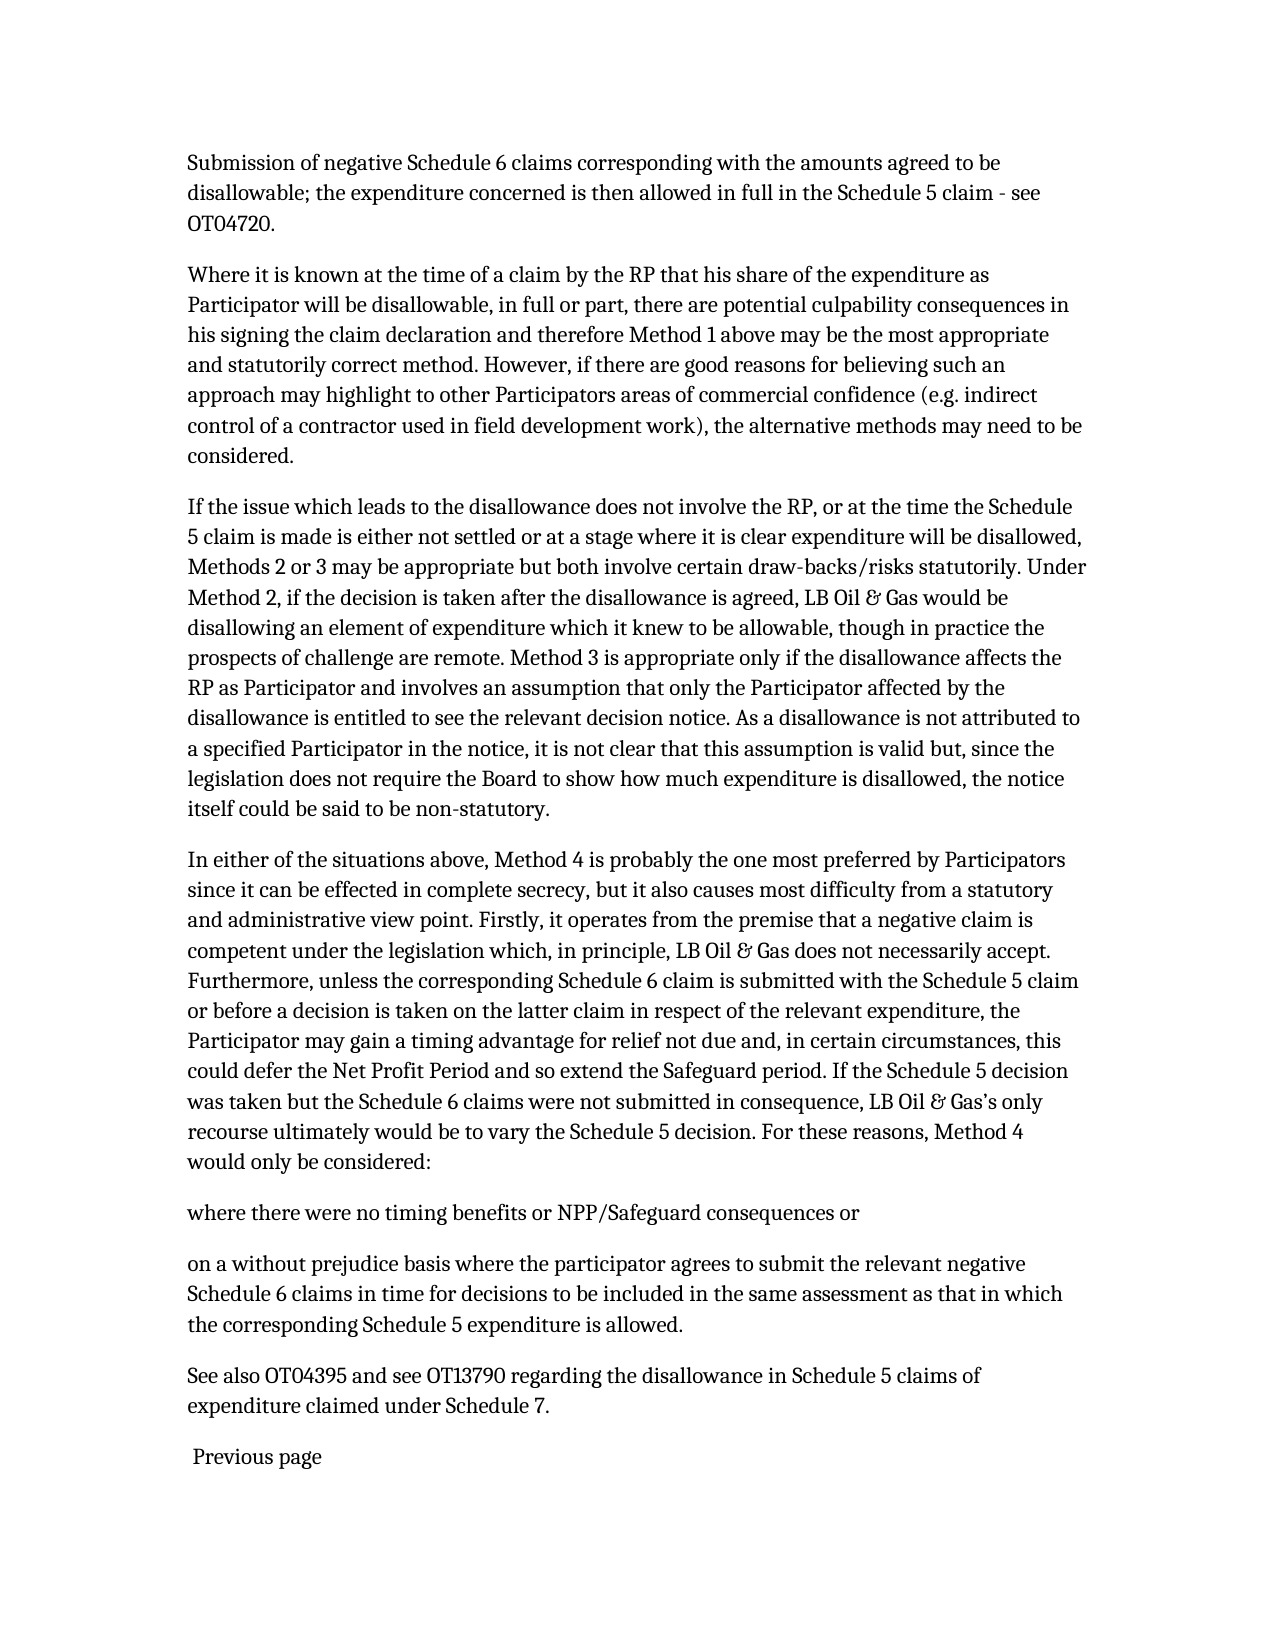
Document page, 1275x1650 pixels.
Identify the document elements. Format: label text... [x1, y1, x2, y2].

text See also OT04395 and see OT13790 regarding the disallowance in Schedule 5 claims of expenditure claimed under Schedule 7. [187, 1362, 1087, 1419]
text Previous page [187, 1444, 1087, 1470]
text Submission of negative Schedule 6 claims corresponding with the amounts agreed to be disallowable; the expenditure concerned is then allowed in full in the Schedule 5 claim - see OT04720. [187, 150, 1087, 237]
text In either of the situations above, Method 4 is probably the one most preferred by Participators since it can be effected in complete secrecy, but it also causes most difficulty from a statutory and administrative view point. Firstly, it operates from the premise that a negative claim is competent under the legislation which, in principle, LB Oil & Gas does not necessarily accept. Furthermore, unless the corresponding Schedule 6 claim is submitted with the Schedule 5 claim or before a decision is taken on the latter claim in respect of the relevant expenditure, the Participator may gain a timing advantage for relief not due and, in certain circumstances, this could defer the Net Profit Period and so extend the Safeguard period. If the Schedule 5 decision was taken but the Schedule 6 claims were not submitted in consequence, LB Oil & Gas’s only recourse ultimately would be to vary the Schedule 5 decision. For these reasons, Method 4 would only be considered: [187, 847, 1087, 1175]
text If the issue which leads to the disallowance does not involve the RP, or at the time the Schedule 5 claim is made is either not settled or at a stage where it is clear expenditure will be disallowed, Methods 2 or 3 may be appropriate but both involve certain draw-backs/risks statutorily. Under Method 2, if the decision is taken after the disallowance is agreed, LB Oil & Gas would be disallowing an element of expenditure which it knew to be allowable, though in practice the prospects of challenge are remote. Method 3 is appropriate only if the disallowance affects the RP as Participator and involves an assumption that only the Participator affected by the disallowance is entitled to see the relevant decision notice. As a disallowance is not attributed to a specified Participator in the notice, it is not clear that this assumption is valid but, since the legislation does not require the Board to show how much expenditure is disallowed, the notice itself could be said to be non-statutory. [187, 494, 1087, 822]
text on a without prejudice basis where the participator agrees to submit the relevant negative Schedule 6 claims in time for decisions to be included in the same assessment as that in which the corresponding Schedule 5 expenditure is allowed. [187, 1251, 1087, 1338]
text Where it is known at the time of a claim by the RP that his share of the expenditure as Participator will be disallowable, in full or part, there are potential culpability consequences in his signing the claim declaration and therefore Method 1 above may be the most appropriate and statutorily correct method. However, if there are good reasons for believing such an approach may highlight to other Participators areas of commercial confidence (e.g. indirect control of a contractor used in field development work), the alternative methods may need to be considered. [187, 261, 1087, 469]
text where there were no timing benefits or NPP/Safeguard consequences or [187, 1200, 1087, 1226]
